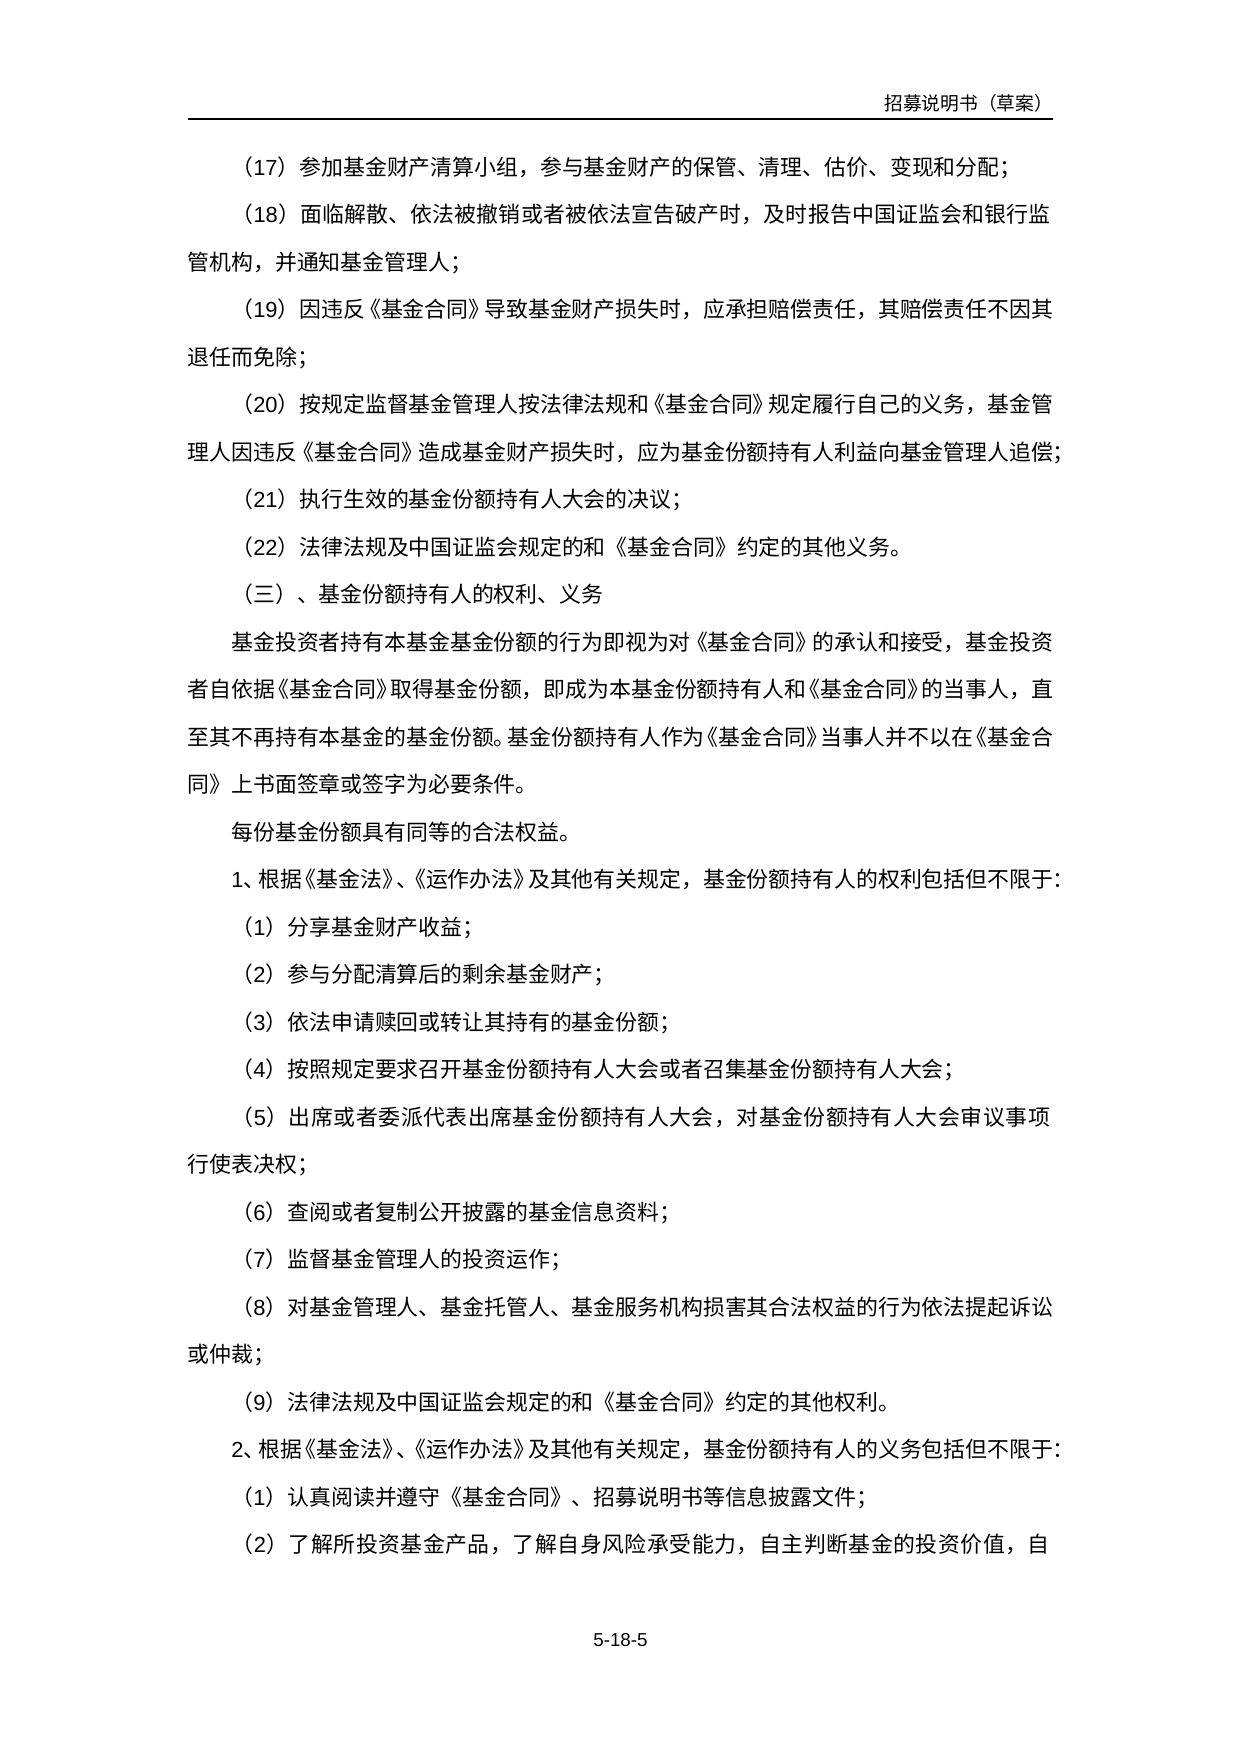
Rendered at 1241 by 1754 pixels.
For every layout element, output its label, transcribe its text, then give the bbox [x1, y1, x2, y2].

text （20）按规定监督基金管理人按法律法规和《基金合同》规定履行自己的义务，基金管理人因违反《基金合同》造成基金财产损失时，应为基金份额持有人利益向基金管理人追偿； [187, 862, 1053, 989]
text （22）法律法规及中国证监会规定的和《基金合同》约定的其他义务。 [187, 1052, 1053, 1084]
text （17）参加基金财产清算小组，参与基金财产的保管、清理、估价、变现和分配； [187, 625, 1053, 657]
text 基金投资者持有本基金基金份额的行为即视为对《基金合同》的承认和接受，基金投资者自依据《基金合同》取得基金份额，即成为本基金份额持有人和《基金合同》的当事人，直至其不再持有本基金的基金份额。基金份额持有人作为《基金合同》当事人并不以在《基金合同》上书面签章或签字为必要条件。 [187, 1147, 1053, 1322]
text （15）依据《基金法》、《基金合同》及其他有关规定，召集基金份额持有人大会或配合基金管理人、基金份额持有人依法召集基金份额持有人大会； [187, 482, 1053, 562]
text （1）分享基金财产收益； [187, 1480, 1053, 1512]
text （2）参与分配清算后的剩余基金财产； [187, 1527, 1053, 1559]
text （14）依据基金管理人的指令或有关规定向基金份额持有人支付基金收益和赎回款项； [187, 435, 1053, 467]
text （12）建立并保存基金份额持有人名册； [187, 340, 1053, 372]
text （11）保存基金托管业务活动的记录、账册、报表和其他相关资料15 年以上； [187, 292, 1053, 324]
text （13）按规定制作相关账册并与基金管理人核对； [187, 387, 1053, 419]
text （10）对基金财务会计报告、季度、半年度和年度基金报告出具意见，说明基金管理人在各重要方面的运作是否严格按照《基金合同》的规定进行；如果基金管理人有未执行《基金合同》规定的行为，还应当说明基金托管人是否采取了适当的措施； [187, 150, 1053, 277]
text （19）因违反《基金合同》导致基金财产损失时，应承担赔偿责任，其赔偿责任不因其退任而免除； [187, 767, 1053, 847]
text 每份基金份额具有同等的合法权益。 [187, 1337, 1053, 1369]
text （21）执行生效的基金份额持有人大会的决议； [187, 1005, 1053, 1037]
text （16）按照法律法规和《基金合同》的规定监督基金管理人的投资运作； [187, 577, 1053, 609]
text （三）、基金份额持有人的权利、义务 [187, 1100, 1053, 1132]
text （18）面临解散、依法被撤销或者被依法宣告破产时，及时报告中国证监会和银行监管机构，并通知基金管理人； [187, 672, 1053, 752]
text 1、根据《基金法》、《运作办法》及其他有关规定，基金份额持有人的权利包括但不限于： [187, 1385, 1053, 1464]
